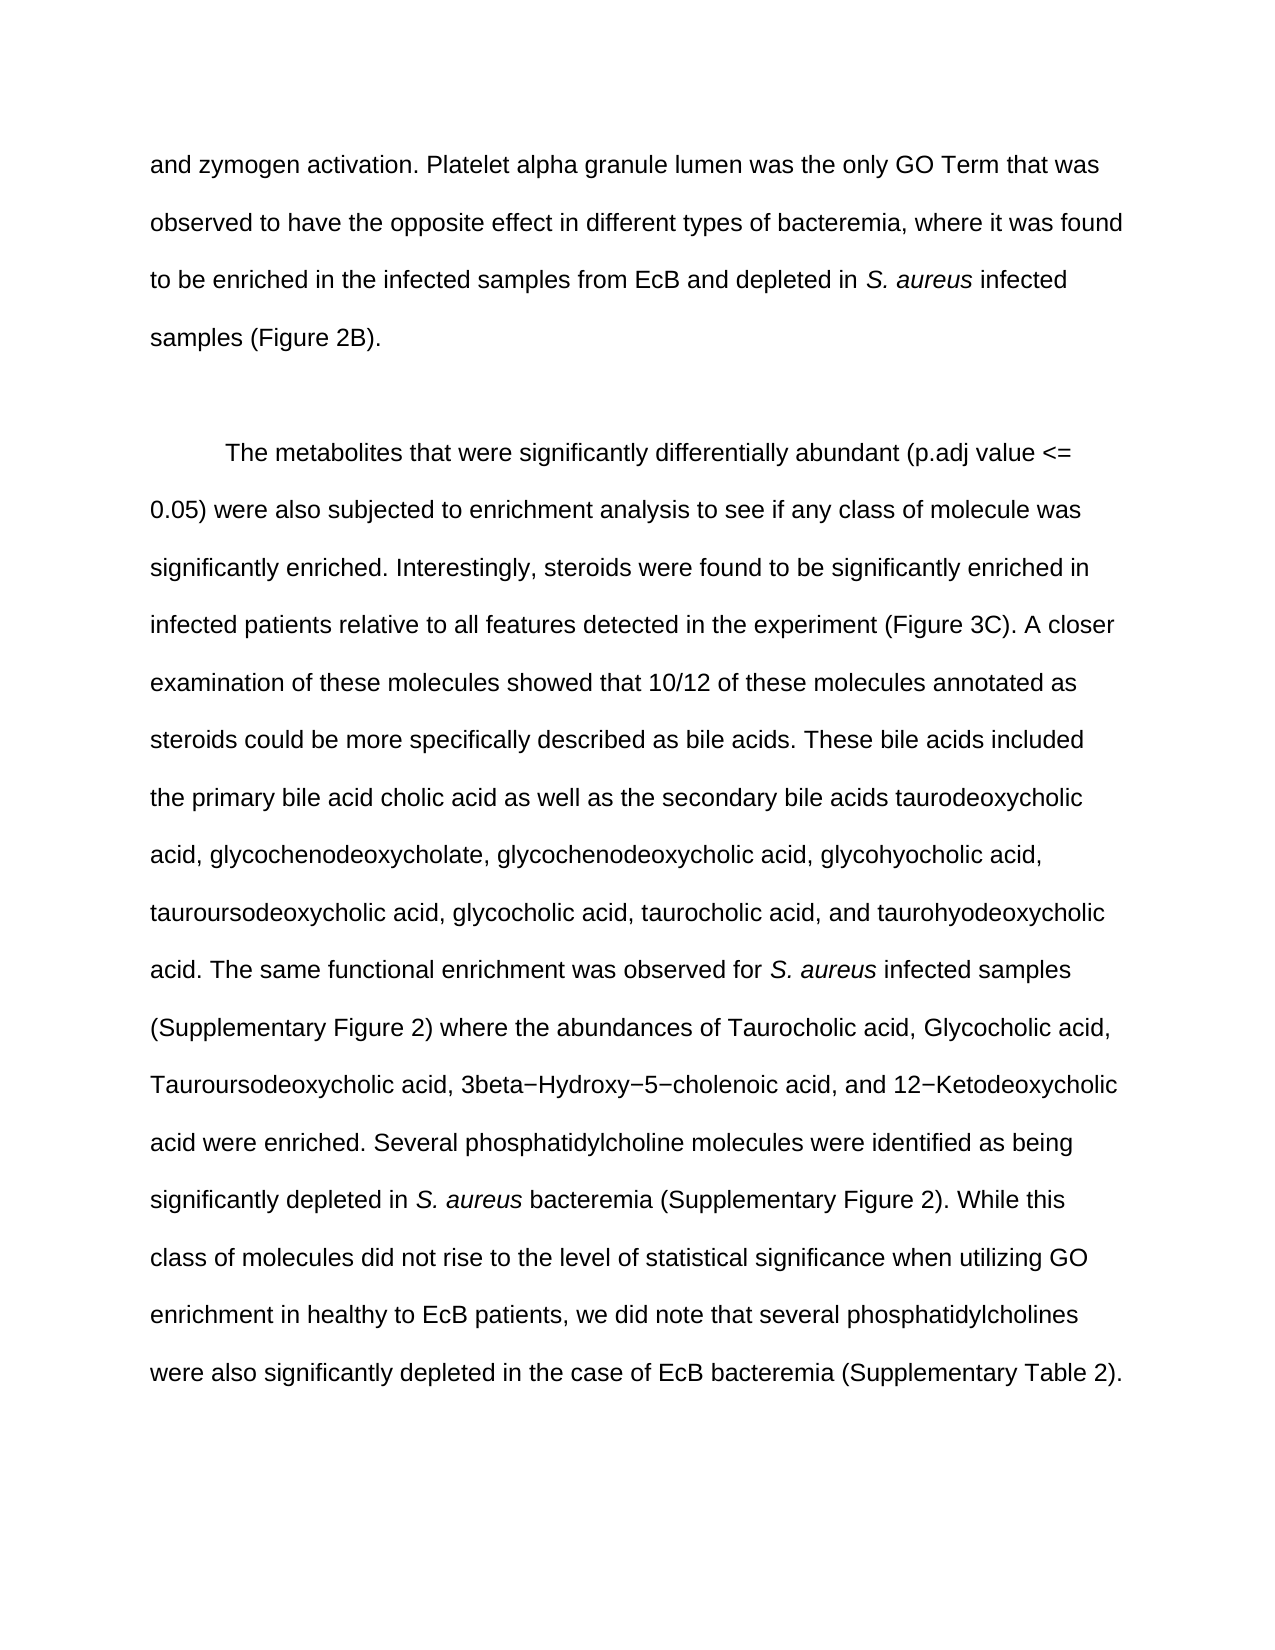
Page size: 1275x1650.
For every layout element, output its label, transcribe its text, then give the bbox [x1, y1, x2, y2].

text The metabolites that were significantly differentially abundant (p.adj value <= 0.05) were also subjected to enrichment analysis to see if any class of molecule was significantly enriched. Interestingly, steroids were found to be significantly enriched in infected patients relative to all features detected in the experiment (Figure 3C). A closer examination of these molecules showed that 10/12 of these molecules annotated as steroids could be more specifically described as bile acids. These bile acids included the primary bile acid cholic acid as well as the secondary bile acids taurodeoxycholic acid, glycochenodeoxycholate, glycochenodeoxycholic acid, glycohyocholic acid, tauroursodeoxycholic acid, glycocholic acid, taurocholic acid, and taurohyodeoxycholic acid. The same functional enrichment was observed for S. aureus infected samples (Supplementary Figure 2) where the abundances of Taurocholic acid, Glycocholic acid, Tauroursodeoxycholic acid, 3beta−Hydroxy−5−cholenoic acid, and 12−Ketodeoxycholic acid were enriched. Several phosphatidylcholine molecules were identified as being significantly depleted in S. aureus bacteremia (Supplementary Figure 2). While this class of molecules did not rise to the level of statistical significance when utilizing GO enrichment in healthy to EcB patients, we did note that several phosphatidylcholines were also significantly depleted in the case of EcB bacteremia (Supplementary Table 2). [150, 437, 1125, 1386]
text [150, 150, 1125, 351]
